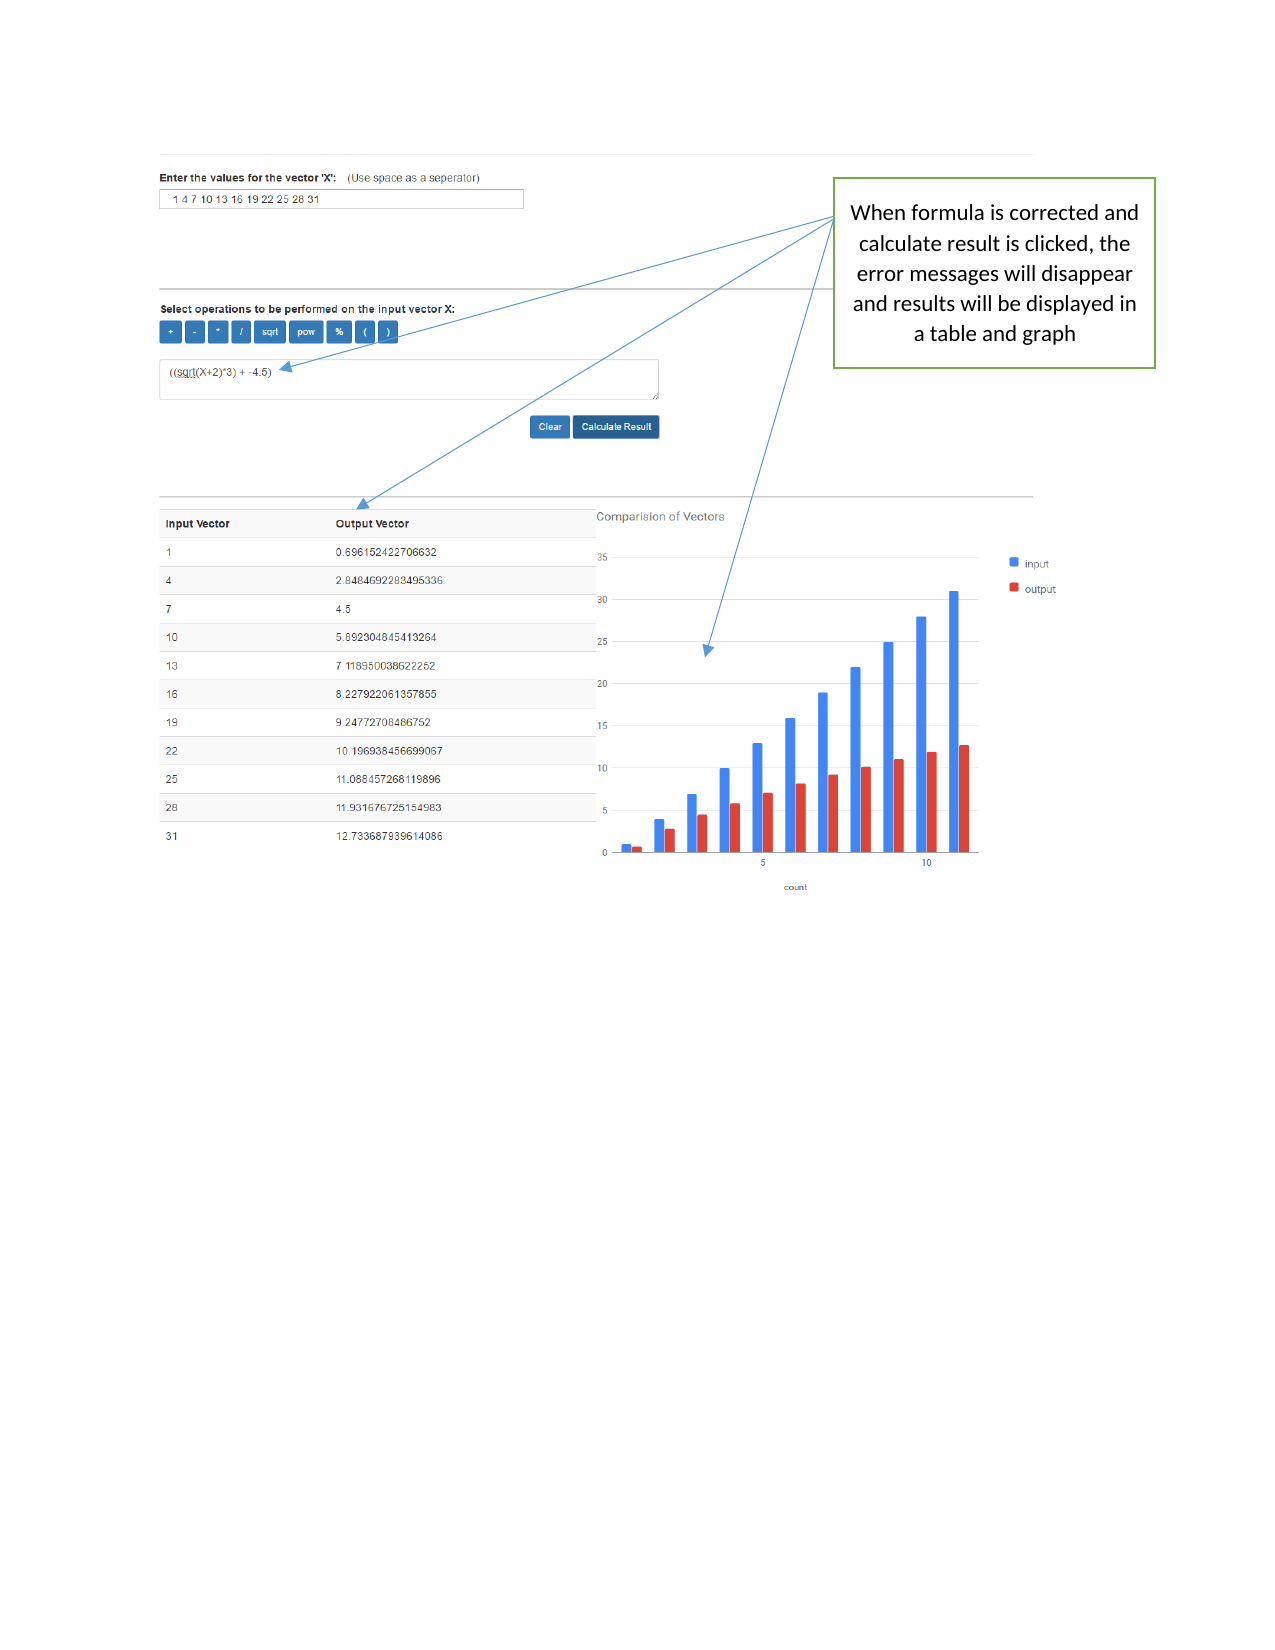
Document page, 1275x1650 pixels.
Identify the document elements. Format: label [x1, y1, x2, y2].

picture [150, 150, 1125, 893]
